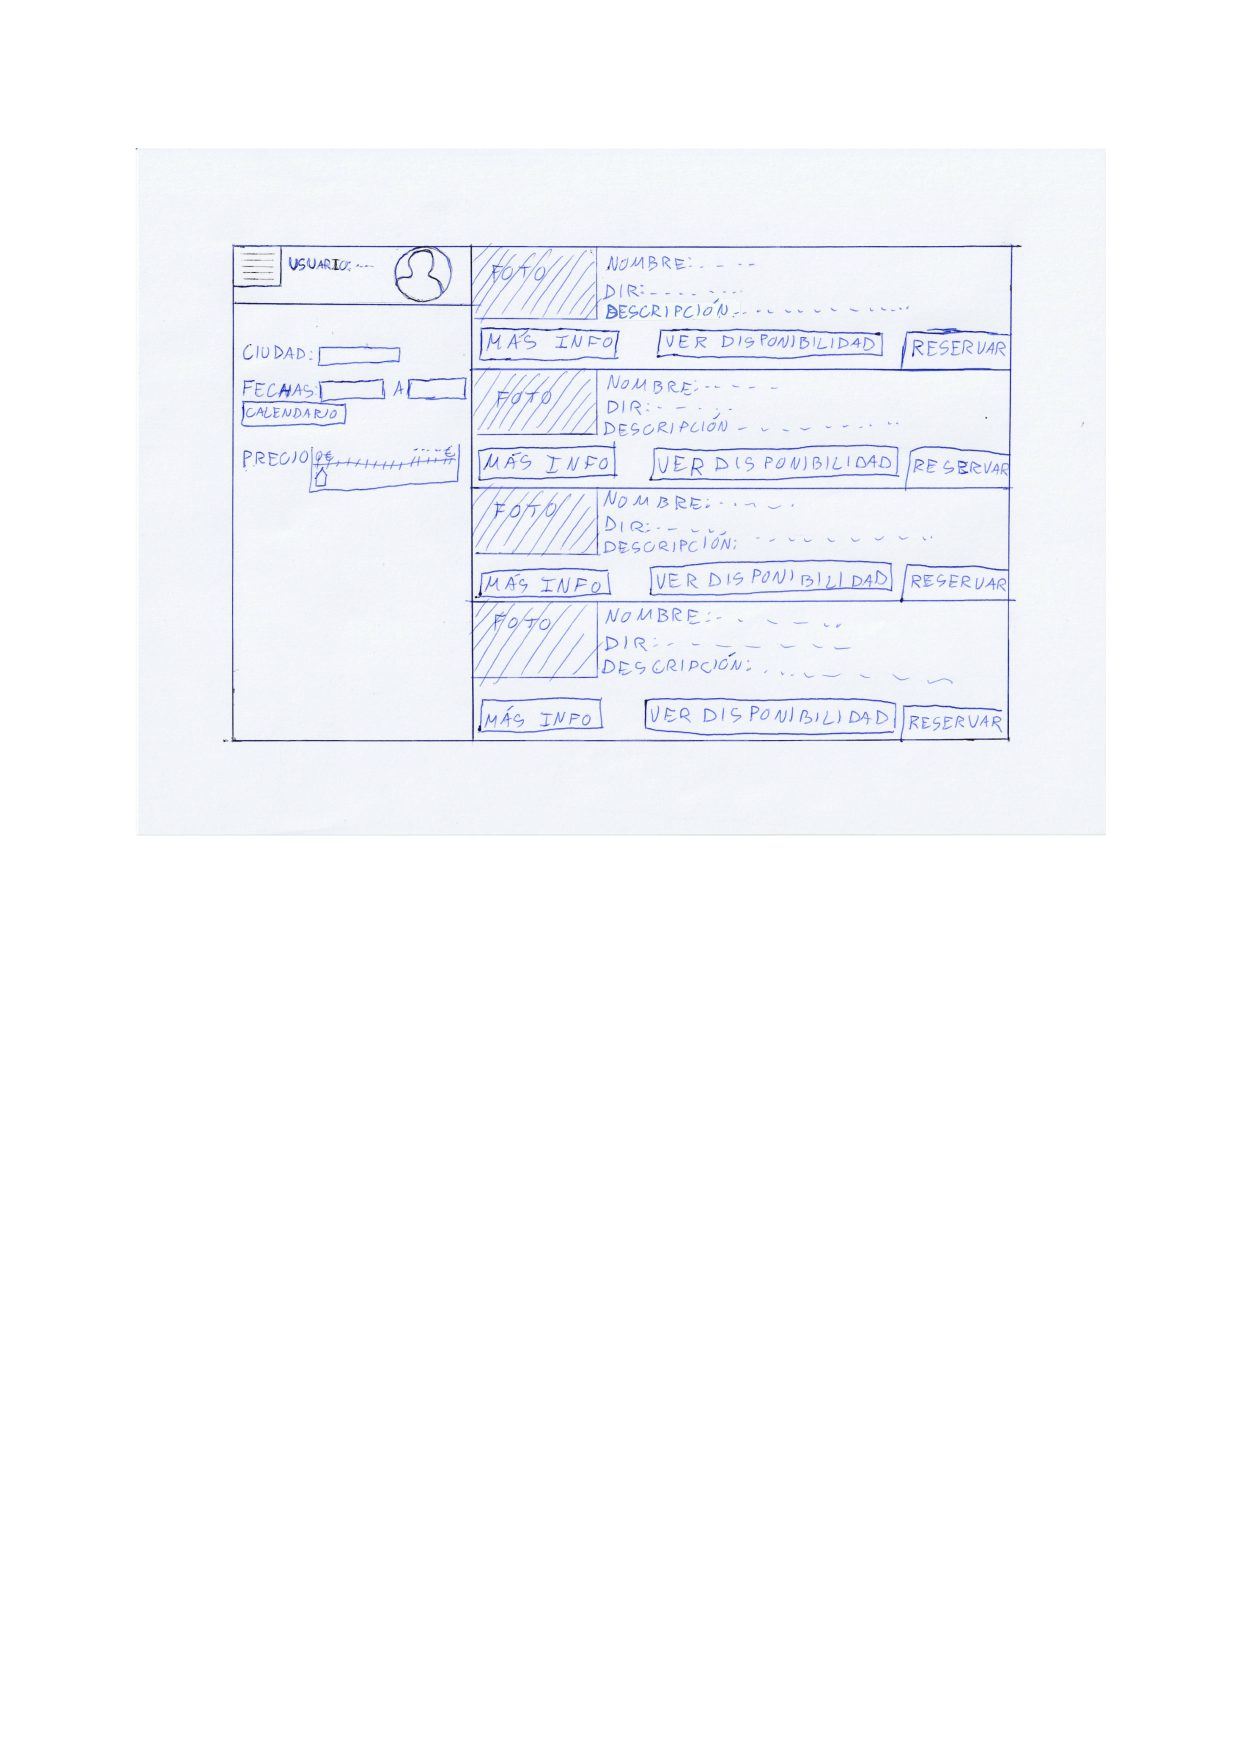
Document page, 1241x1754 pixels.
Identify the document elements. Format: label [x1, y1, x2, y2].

picture [137, 149, 1105, 836]
